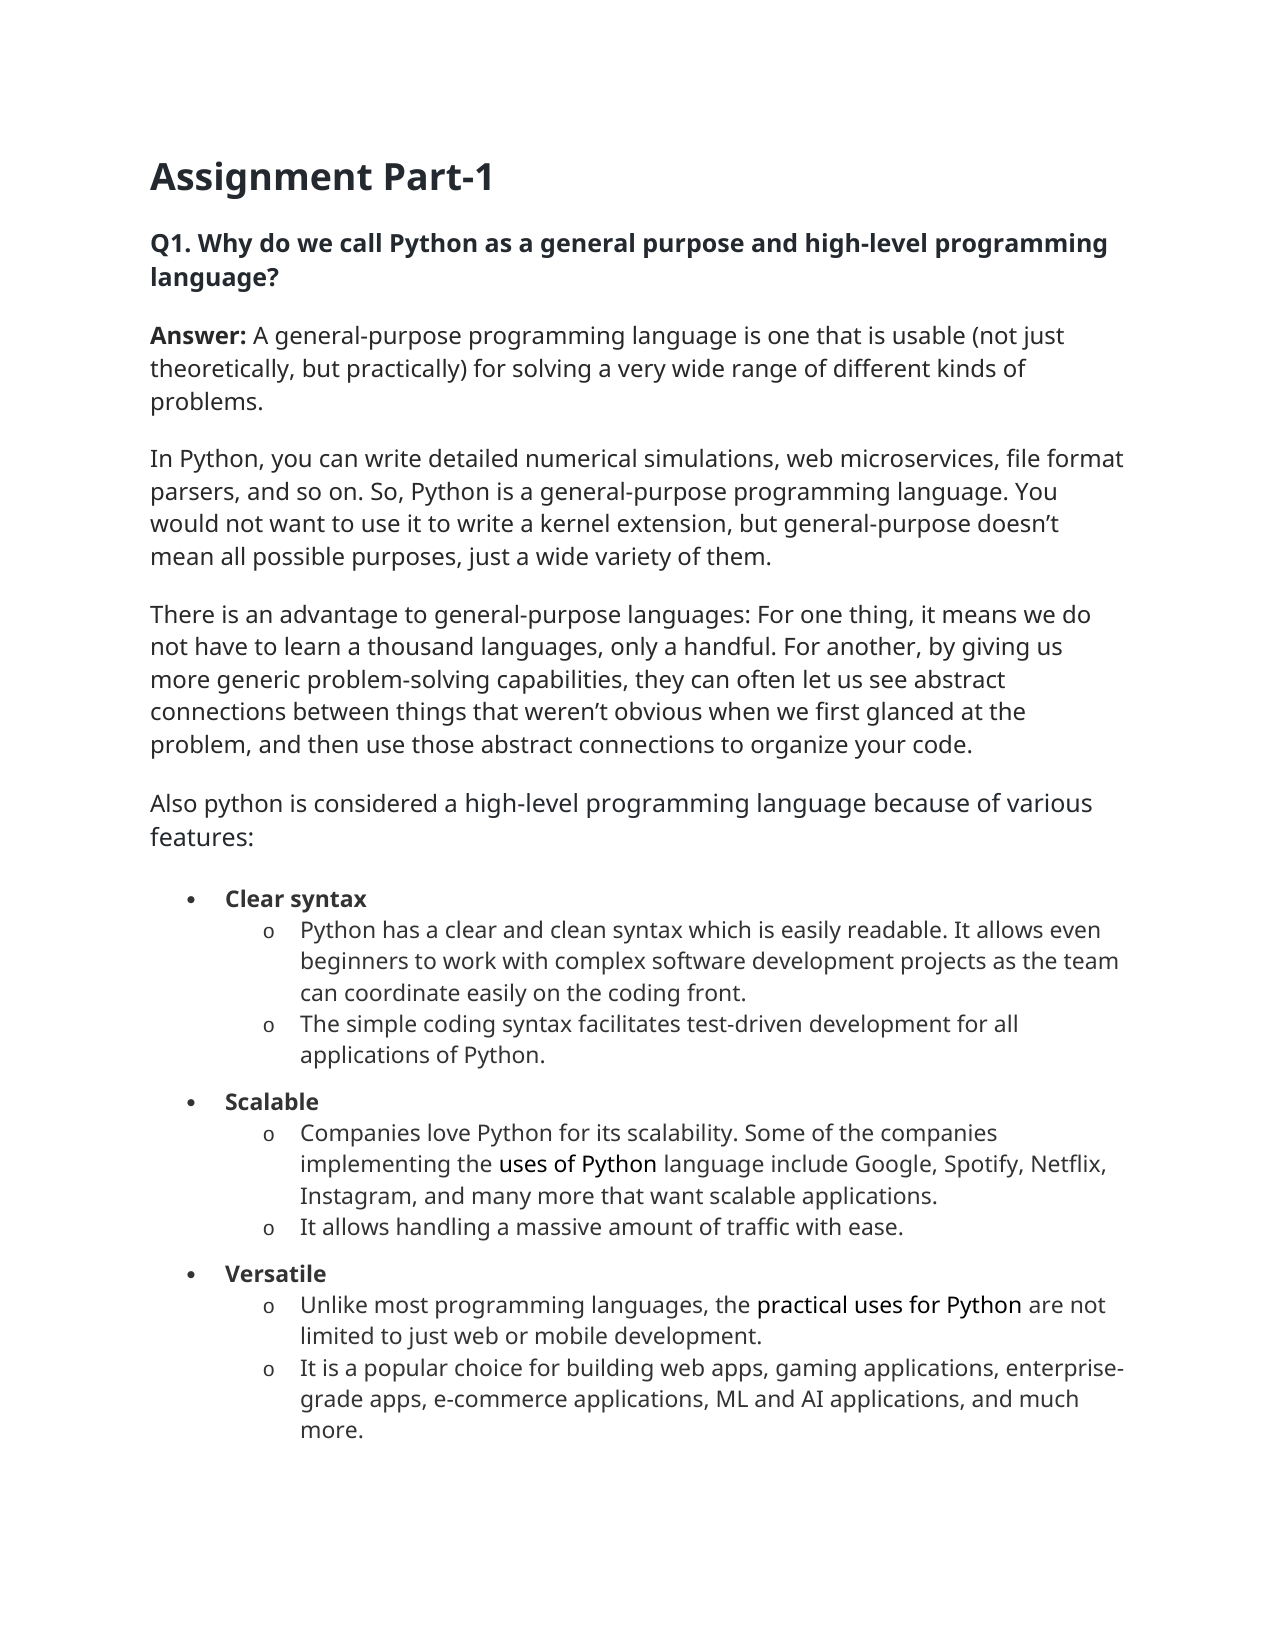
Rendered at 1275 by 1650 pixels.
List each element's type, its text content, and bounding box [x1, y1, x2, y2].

list Python has a clear and clean syntax which is easily readable. It allows even beginners to work with complex software development projects as the team can coordinate easily on the coding front. [262, 914, 1125, 1008]
text Assignment Part-1 [150, 150, 1125, 201]
list It allows handling a massive amount of traffic with ease. [262, 1211, 1125, 1242]
list The simple coding syntax facilitates test-driven development for all applications of Python. [262, 1008, 1125, 1070]
text In Python, you can write detailed numerical simulations, web microservices, file format parsers, and so on. So, Python is a general-purpose programming language. You would not want to use it to write a kernel extension, but general-purpose doesn’t mean all possible purposes, just a wide variety of them. [150, 442, 1125, 572]
list Clear syntax [187, 883, 1125, 914]
text Also python is considered a high-level programming language because of various features: [150, 785, 1125, 853]
text Answer: A general-purpose programming language is one that is usable (not just theoretically, but practically) for solving a very wide range of different kinds of problems. [264, 319, 1125, 417]
text There is an advantage to general-purpose languages: For one thing, it means we do not have to learn a thousand languages, only a handful. For another, by giving us more generic problem-solving capabilities, they can often let us see abstract connections between things that weren’t obvious when we first glanced at the problem, and then use those abstract connections to organize your code. [150, 597, 1125, 760]
list It is a popular choice for building web apps, gaming applications, enterprise-grade apps, e-commerce applications, ML and AI applications, and much more. [262, 1351, 1125, 1445]
list Companies love Python for its scalability. Some of the companies implementing the uses of Python language include Google, Spotify, Netflix, Instagram, and many more that want scalable applications. [262, 1117, 1125, 1211]
text Q1. Why do we call Python as a general purpose and high-level programming language? [150, 226, 1125, 294]
list Versatile [187, 1258, 1125, 1289]
list Unlike most programming languages, the practical uses for Python are not limited to just web or mobile development. [262, 1289, 1125, 1351]
list Scalable [187, 1086, 1125, 1117]
